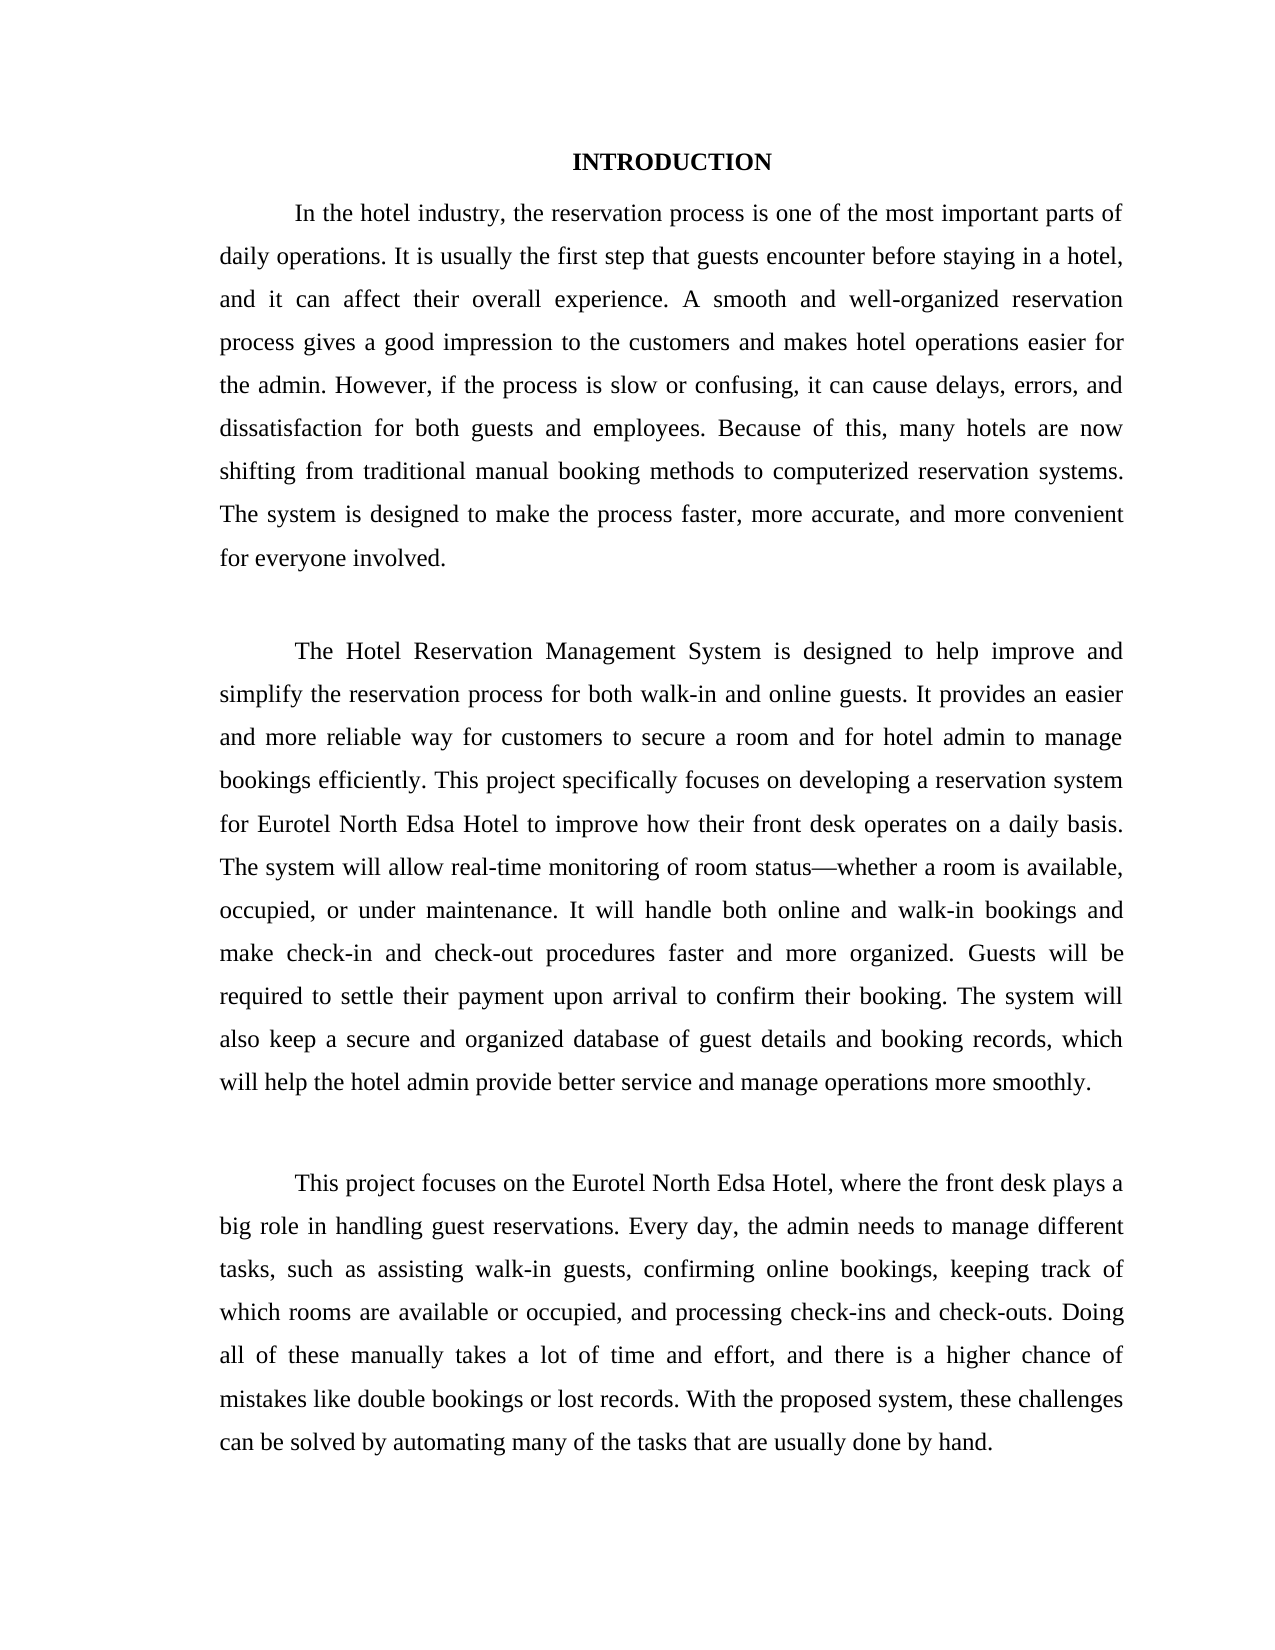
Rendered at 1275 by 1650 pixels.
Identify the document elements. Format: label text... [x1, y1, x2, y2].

text The Hotel Reservation Management System is designed to help improve and simplify the reservation process for both walk-in and online guests. It provides an easier and more reliable way for customers to secure a room and for hotel admin to manage bookings efficiently. This project specifically focuses on developing a reservation system for Eurotel North Edsa Hotel to improve how their front desk operates on a daily basis. The system will allow real-time monitoring of room status—whether a room is available, occupied, or under maintenance. It will handle both online and walk-in bookings and make check-in and check-out procedures faster and more organized. Guests will be required to settle their payment upon arrival to confirm their booking. The system will also keep a secure and organized database of guest details and booking records, which will help the hotel admin provide better service and manage operations more smoothly. [219, 636, 1124, 1096]
text This project focuses on the Eurotel North Edsa Hotel, where the front desk plays a big role in handling guest reservations. Every day, the admin needs to manage different tasks, such as assisting walk-in guests, confirming online bookings, keeping track of which rooms are available or occupied, and processing check-ins and check-outs. Doing all of these manually takes a lot of time and effort, and there is a higher chance of mistakes like double bookings or lost records. With the proposed system, these challenges can be solved by automating many of the tasks that are usually done by hand. [219, 1168, 1124, 1456]
text INTRODUCTION [191, 147, 1124, 176]
text In the hotel industry, the reservation process is one of the most important parts of daily operations. It is usually the first step that guests encounter before staying in a hotel, and it can affect their overall experience. A smooth and well-organized reservation process gives a good impression to the customers and makes hotel operations easier for the admin. However, if the process is slow or confusing, it can cause delays, errors, and dissatisfaction for both guests and employees. Because of this, many hotels are now shifting from traditional manual booking methods to computerized reservation systems. The system is designed to make the process faster, more accurate, and more convenient for everyone involved. [219, 198, 1124, 571]
